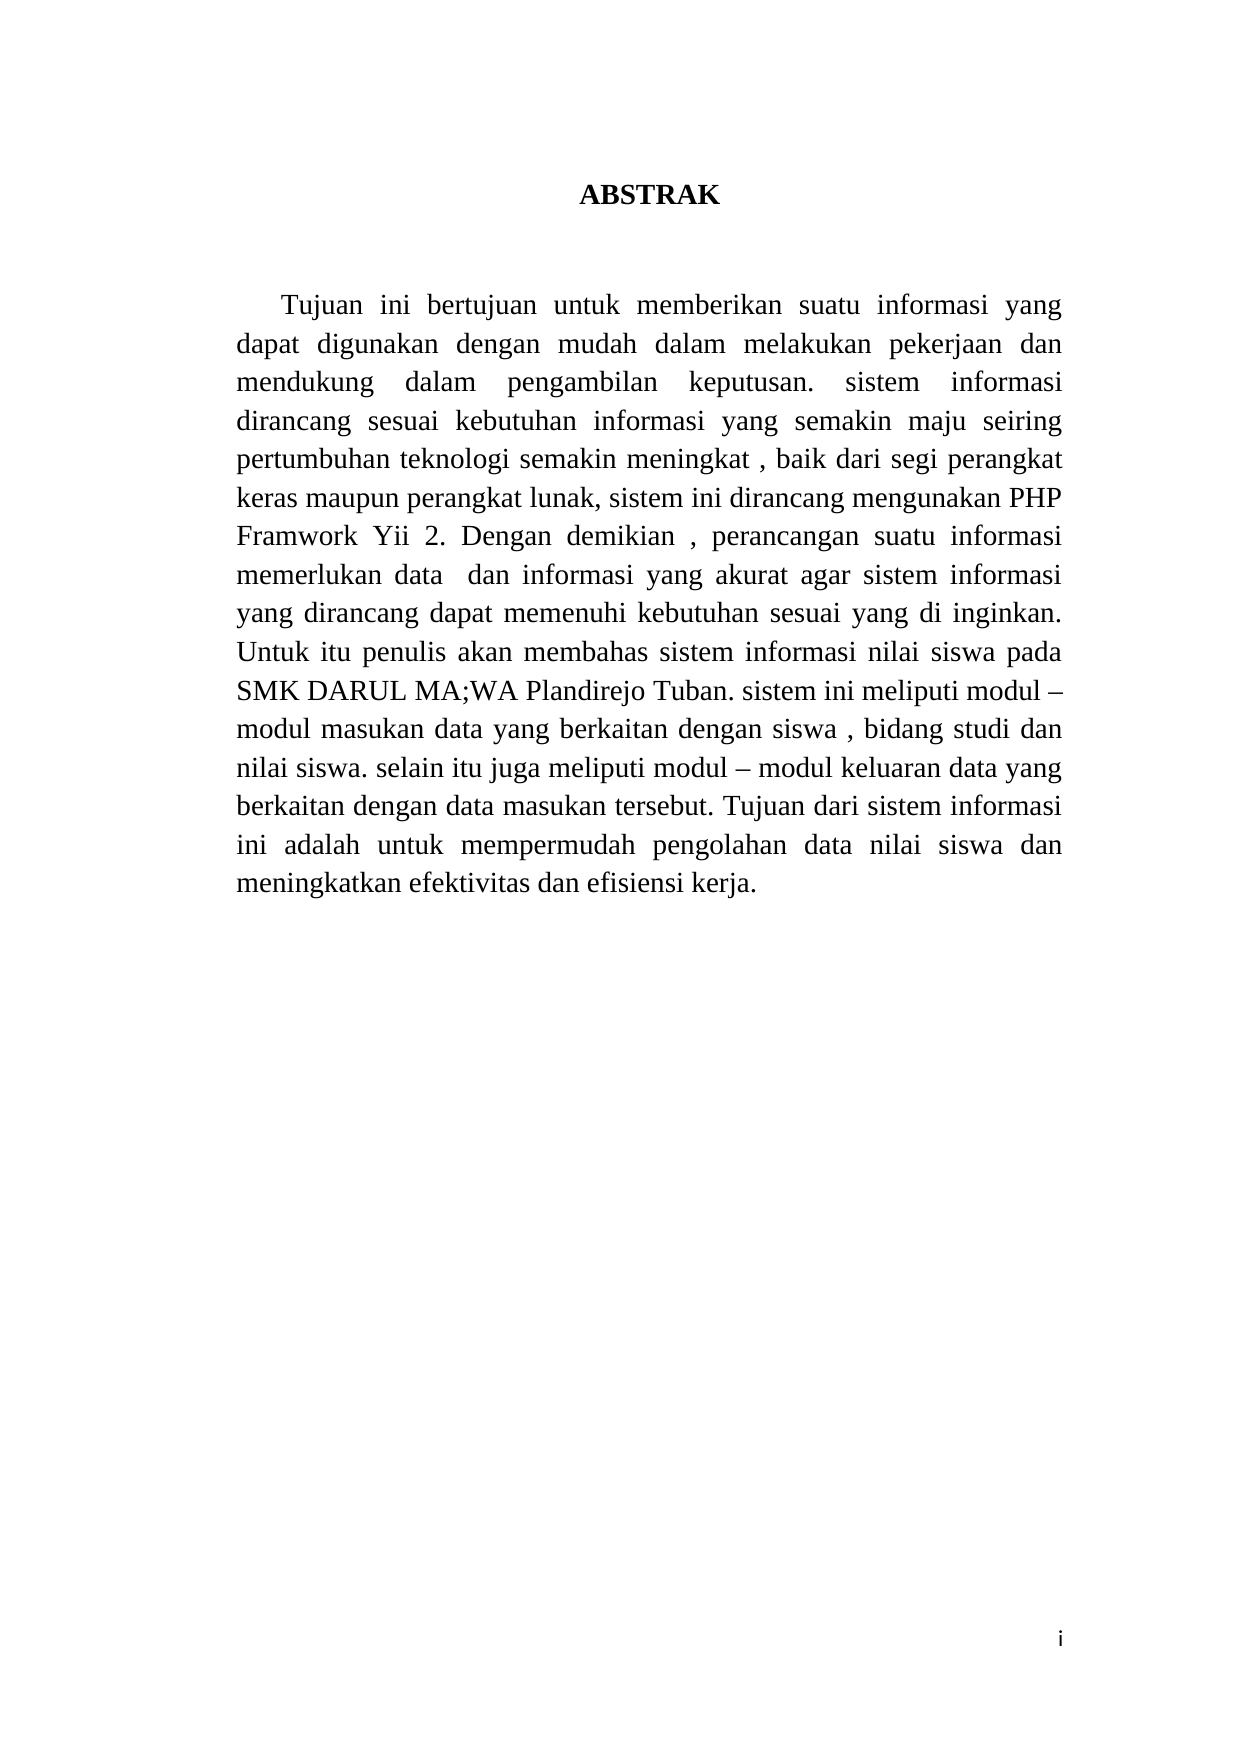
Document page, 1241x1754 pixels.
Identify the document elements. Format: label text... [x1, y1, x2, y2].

text Tujuan ini bertujuan untuk memberikan suatu informasi yang dapat digunakan dengan mudah dalam melakukan pekerjaan dan mendukung dalam pengambilan keputusan. sistem informasi dirancang sesuai kebutuhan informasi yang semakin maju seiring pertumbuhan teknologi semakin meningkat , baik dari segi perangkat keras maupun perangkat lunak, sistem ini dirancang mengunakan PHP Framwork Yii 2. Dengan demikian , perancangan suatu informasi memerlukan data dan informasi yang akurat agar sistem informasi yang dirancang dapat memenuhi kebutuhan sesuai yang di inginkan. Untuk itu penulis akan membahas sistem informasi nilai siswa pada SMK DARUL MA;WA Plandirejo Tuban. sistem ini meliputi modul – modul masukan data yang berkaitan dengan siswa , bidang studi dan nilai siswa. selain itu juga meliputi modul – modul keluaran data yang berkaitan dengan data masukan tersebut. Tujuan dari sistem informasi ini adalah untuk mempermudah pengolahan data nilai siswa dan meningkatkan efektivitas dan efisiensi kerja. [236, 287, 1063, 899]
text ABSTRAK [236, 177, 1063, 211]
